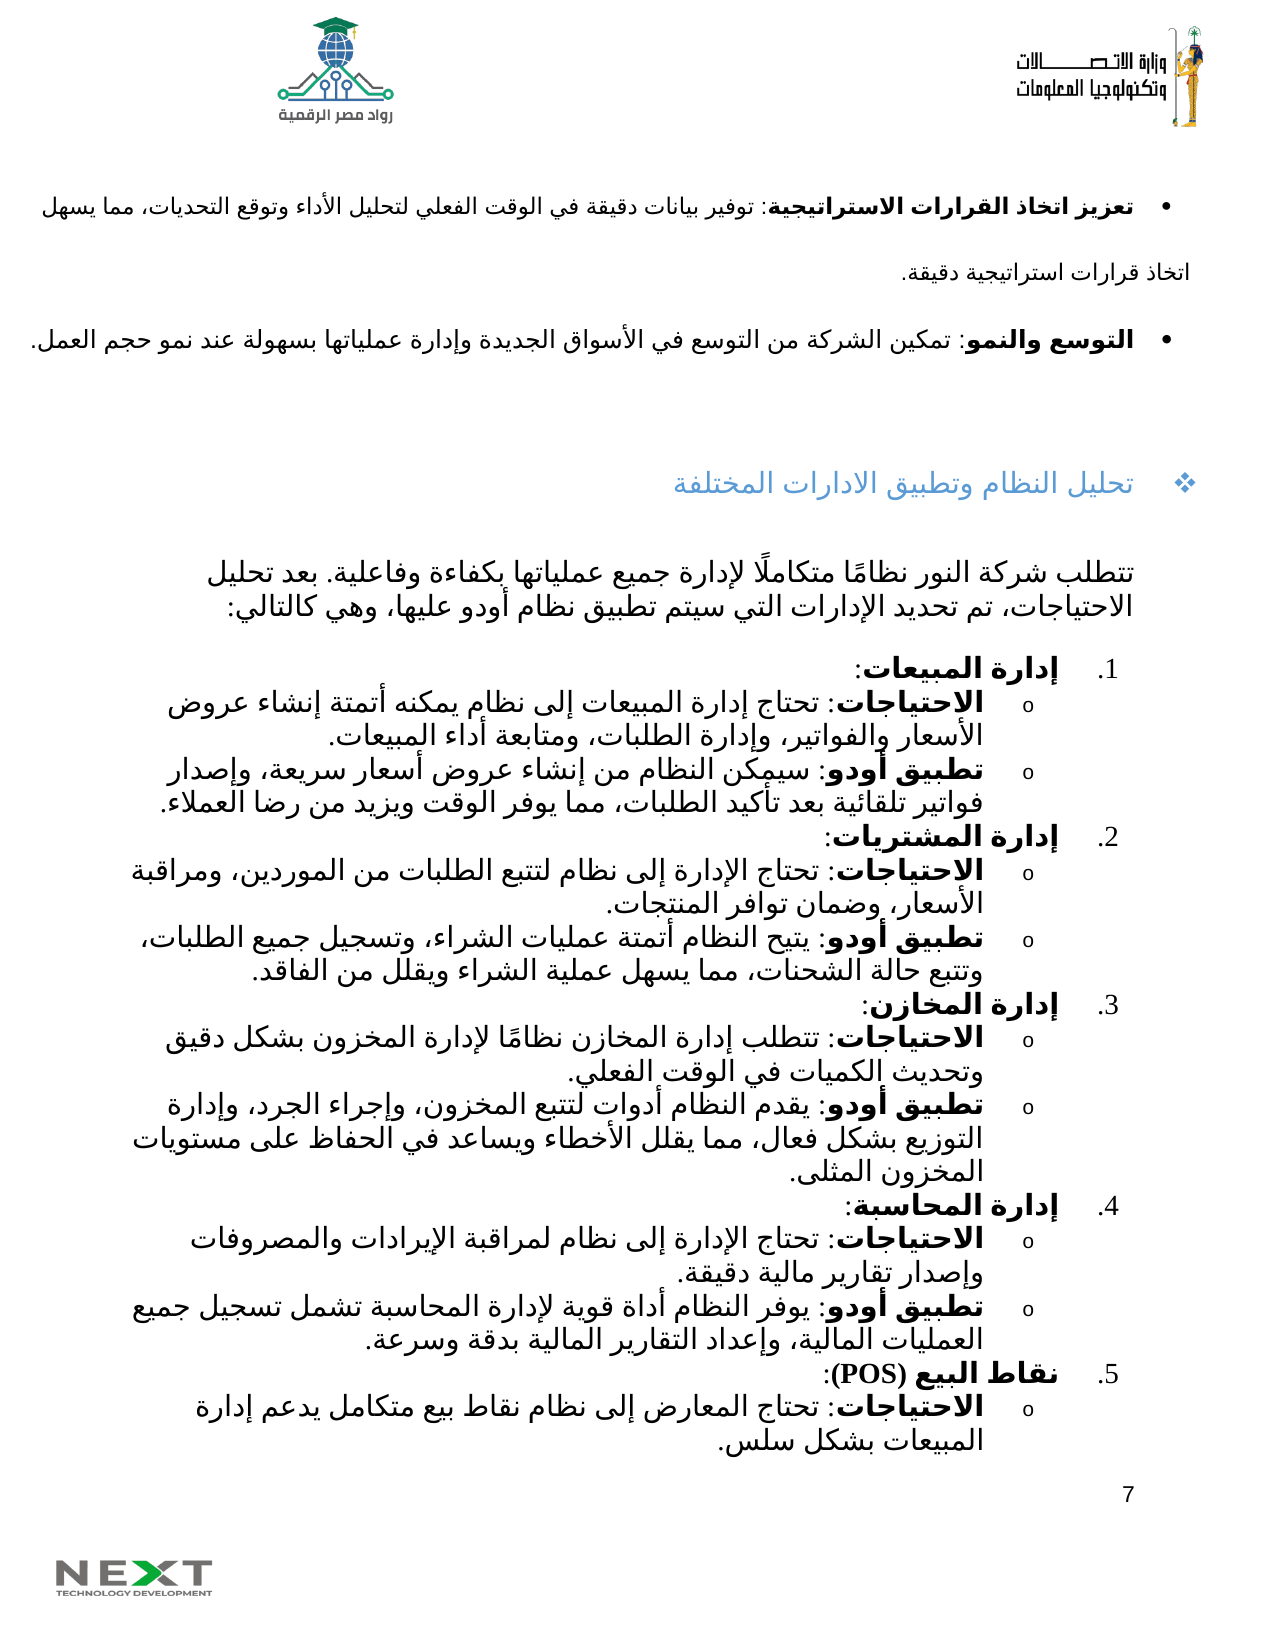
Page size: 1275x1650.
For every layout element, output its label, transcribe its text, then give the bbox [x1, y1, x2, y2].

list تطبيق أودو: يقدم النظام أدوات لتتبع المخزون، وإجراء الجرد، وإدارة التوزيع بشكل فعال، مما يقلل الأخطاء ويساعد في الحفاظ على مستويات المخزون المثلى. [103, 1087, 1022, 1188]
list التوسع والنمو: تمكين الشركة من التوسع في الأسواق الجديدة وإدارة عملياتها بسهولة عند نمو حجم العمل. [0, 325, 1191, 354]
list الاحتياجات: تحتاج إدارة المبيعات إلى نظام يمكنه أتمتة إنشاء عروض الأسعار والفواتير، وإدارة الطلبات، ومتابعة أداء المبيعات. [103, 685, 1022, 752]
list إدارة المبيعات: [103, 651, 1097, 685]
list الاحتياجات: تتطلب إدارة المخازن نظامًا لإدارة المخزون بشكل دقيق وتحديث الكميات في الوقت الفعلي. [103, 1020, 1022, 1087]
picture [1001, 9, 1216, 141]
list تطبيق أودو: يتيح النظام أتمتة عمليات الشراء، وتسجيل جميع الطلبات، وتتبع حالة الشحنات، مما يسهل عملية الشراء ويقلل من الفاقد. [103, 920, 1022, 987]
list تعزيز اتخاذ القرارات الاستراتيجية: توفير بيانات دقيقة في الوقت الفعلي لتحليل الأداء وتوقع التحديات، مما يسهل اتخاذ قرارات استراتيجية دقيقة. [0, 193, 1191, 286]
list تطبيق أودو: يوفر النظام أداة قوية لإدارة المحاسبة تشمل تسجيل جميع العمليات المالية، وإعداد التقارير المالية بدقة وسرعة. [103, 1289, 1022, 1356]
list الاحتياجات: تحتاج الإدارة إلى نظام لمراقبة الإيرادات والمصروفات وإصدار تقارير مالية دقيقة. [103, 1222, 1022, 1289]
list الاحتياجات: تحتاج الإدارة إلى نظام لتتبع الطلبات من الموردين، ومراقبة الأسعار، وضمان توافر المنتجات. [103, 853, 1022, 920]
text تتطلب شركة النور نظامًا متكاملًا لإدارة جميع عملياتها بكفاءة وفاعلية. بعد تحليل الاحتياجات، تم تحديد الإدارات التي سيتم تطبيق نظام أودو عليها، وهي كالتالي: [103, 555, 1134, 622]
list تطبيق أودو: سيمكن النظام من إنشاء عروض أسعار سريعة، وإصدار فواتير تلقائية بعد تأكيد الطلبات، مما يوفر الوقت ويزيد من رضا العملاء. [103, 752, 1022, 819]
list نقاط البيع (POS): [103, 1356, 1097, 1389]
list إدارة المخازن: [103, 987, 1097, 1020]
picture [37, 1506, 231, 1650]
list إدارة المشتريات: [103, 819, 1097, 853]
list تحليل النظام وتطبيق الادارات المختلفة [103, 466, 1172, 526]
list إدارة المحاسبة: [103, 1188, 1097, 1222]
picture [256, 0, 412, 154]
list الاحتياجات: تحتاج المعارض إلى نظام نقاط بيع متكامل يدعم إدارة المبيعات بشكل سلس. [103, 1389, 1022, 1456]
